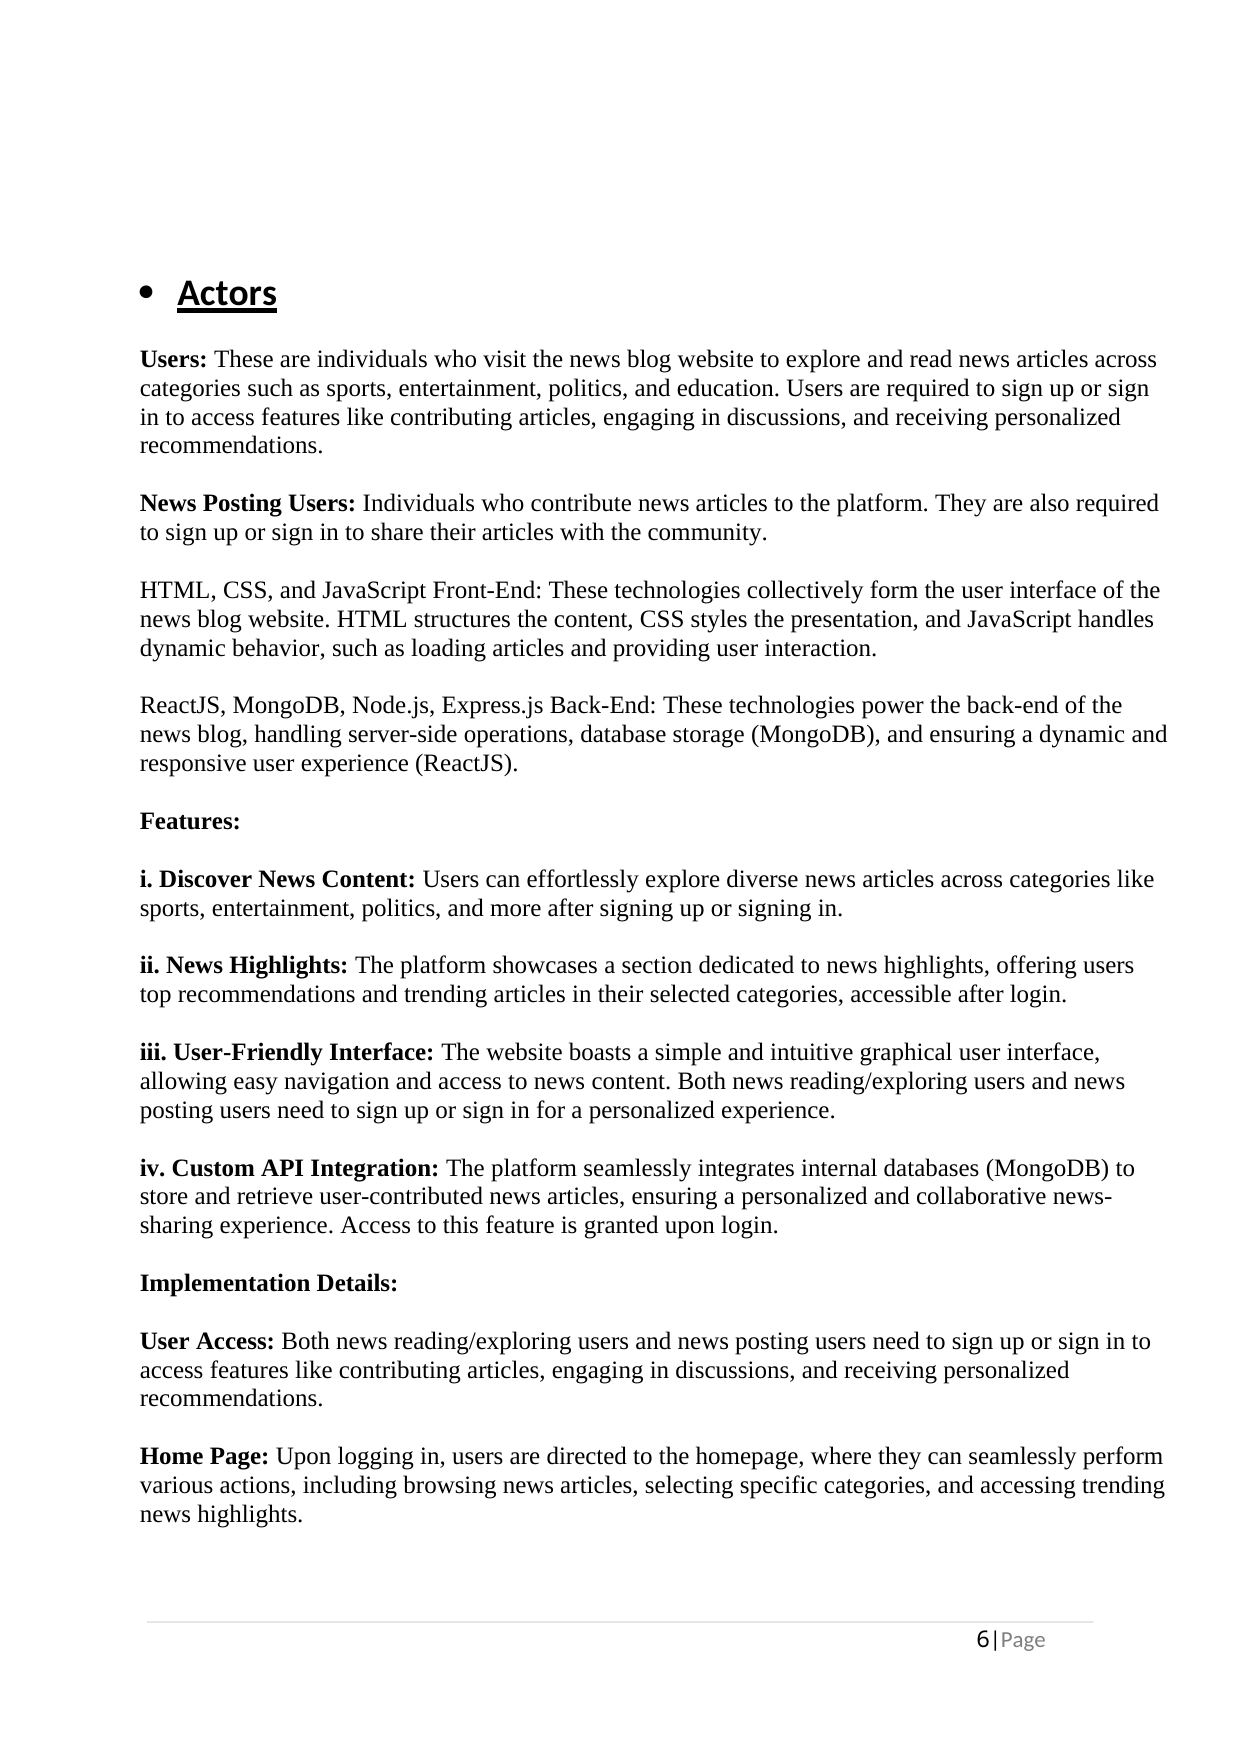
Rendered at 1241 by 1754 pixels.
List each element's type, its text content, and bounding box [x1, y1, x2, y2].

text ii. News Highlights: The platform showcases a section dedicated to news highlights, offering users top recommendations and trending articles in their selected categories, accessible after login. [139, 951, 1169, 1008]
subtitle Actors [139, 269, 1169, 315]
text iii. User-Friendly Interface: The website boasts a simple and intuitive graphical user interface, allowing easy navigation and access to news content. Both news reading/exploring users and news posting users need to sign up or sign in for a personalized experience. [139, 1037, 1169, 1123]
text Users: These are individuals who visit the news blog website to explore and read news articles across categories such as sports, entertainment, politics, and education. Users are required to sign up or sign in to access features like contributing articles, engaging in discussions, and receiving personalized recommendations. [139, 344, 1169, 459]
text News Posting Users: Individuals who contribute news articles to the platform. They are also required to sign up or sign in to share their articles with the community. [139, 488, 1169, 546]
text iv. Custom API Integration: The platform seamlessly integrates internal databases (MongoDB) to store and retrieve user-contributed news articles, ensuring a personalized and collaborative news-sharing experience. Access to this feature is granted upon login. [139, 1153, 1169, 1239]
text ReactJS, MongoDB, Node.js, Express.js Back-End: These technologies power the back-end of the news blog, handling server-side operations, database storage (MongoDB), and ensuring a dynamic and responsive user experience (ReactJS). [139, 691, 1169, 777]
text HTML, CSS, and JavaScript Front-End: These technologies collectively form the user interface of the news blog website. HTML structures the content, CSS styles the presentation, and JavaScript handles dynamic behavior, such as loading articles and providing user interaction. [139, 575, 1169, 661]
text User Access: Both news reading/exploring users and news posting users need to sign up or sign in to access features like contributing articles, engaging in discussions, and receiving personalized recommendations. [139, 1326, 1169, 1412]
text Home Page: Upon logging in, users are directed to the homepage, where they can seamlessly perform various actions, including browsing news articles, selecting specific categories, and accessing trending news highlights. [139, 1441, 1169, 1528]
text i. Discover News Content: Users can effortlessly explore diverse news articles across categories like sports, entertainment, politics, and more after signing up or signing in. [139, 864, 1169, 921]
text Implementation Details: [139, 1268, 1169, 1297]
text Features: [139, 806, 1169, 835]
